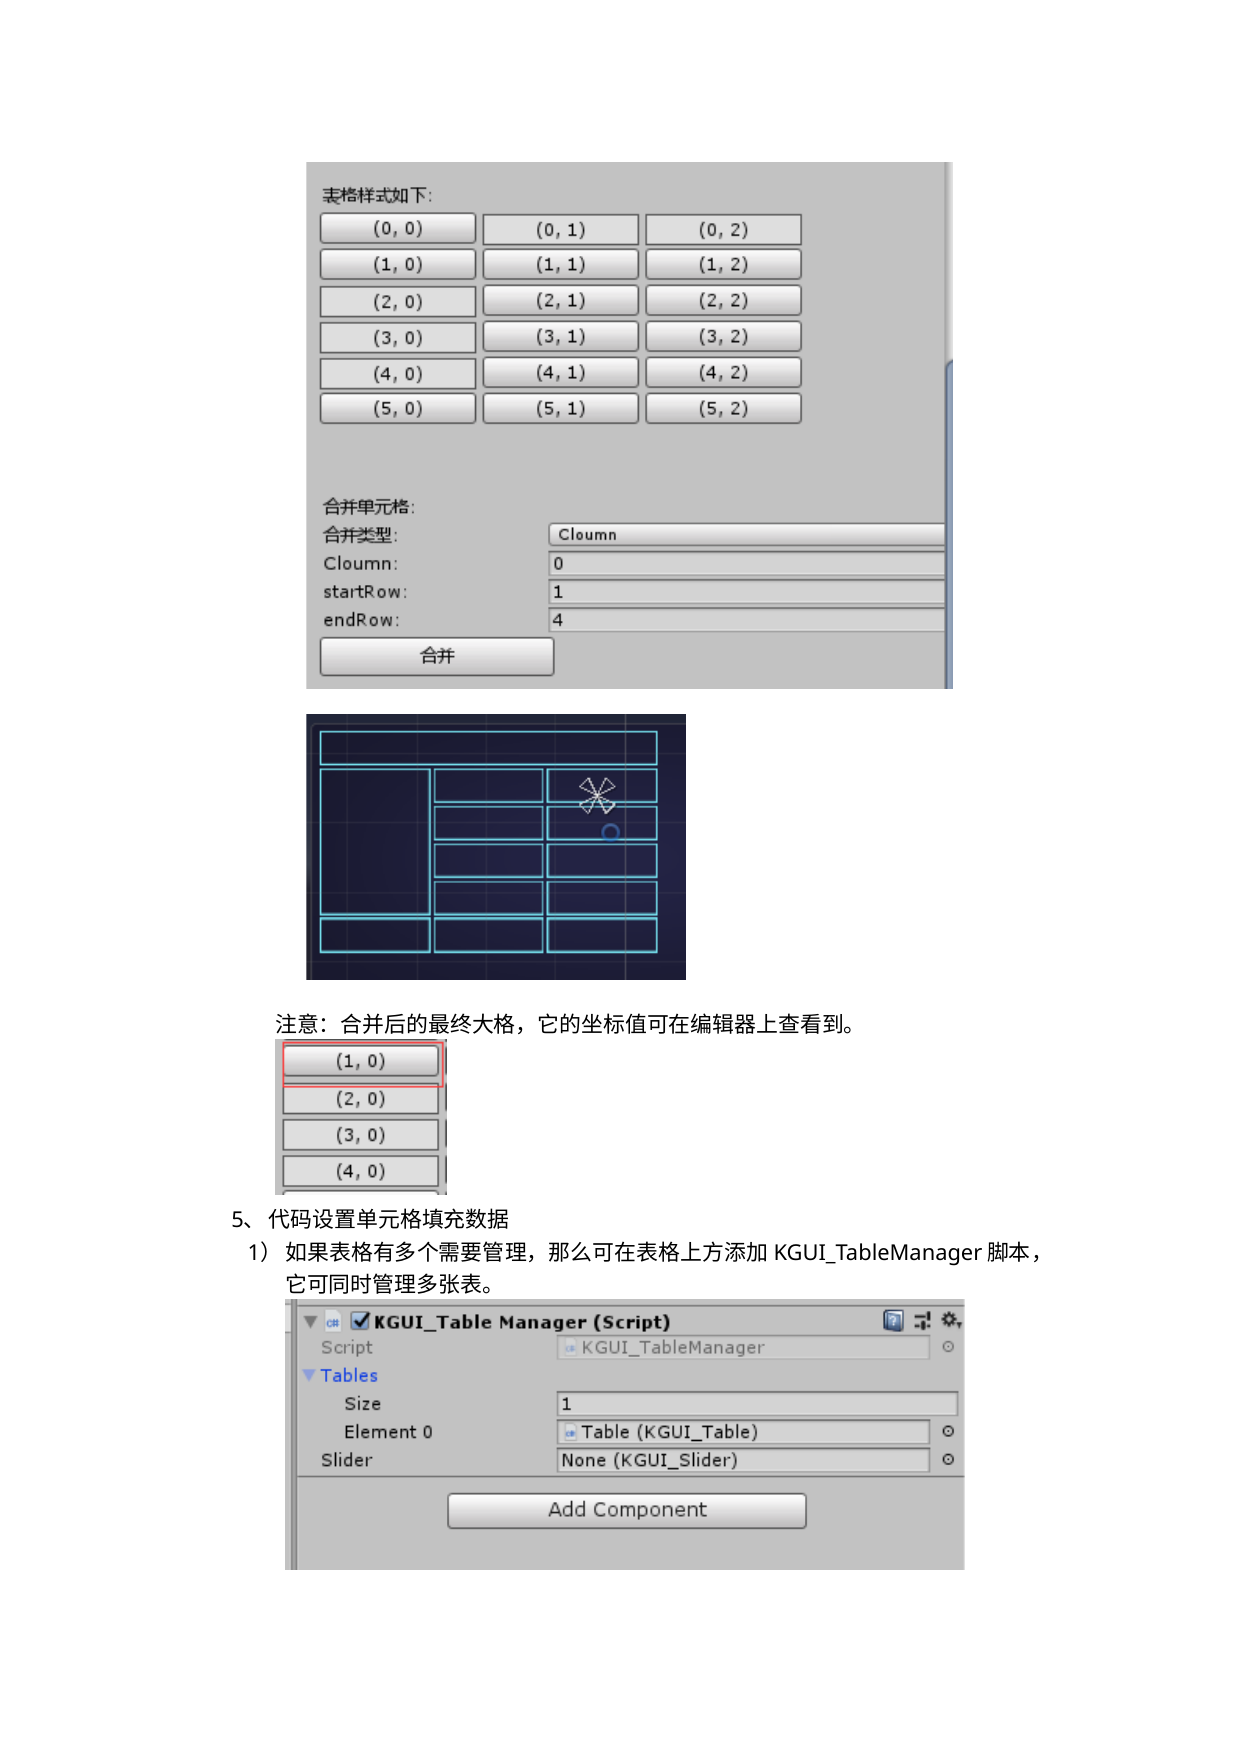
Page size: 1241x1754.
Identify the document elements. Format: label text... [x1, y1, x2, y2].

picture [306, 714, 686, 980]
picture [275, 1039, 447, 1195]
picture [306, 162, 953, 689]
text 注意：合并后的最终大格，它的坐标值可在编辑器上查看到。 [187, 1007, 1053, 1039]
picture [285, 1299, 965, 1570]
list 代码设置单元格填充数据 [231, 1202, 1053, 1234]
list 如果表格有多个需要管理，那么可在表格上方添加KGUI_TableManager脚本，它可同时管理多张表。 [247, 1234, 1053, 1299]
